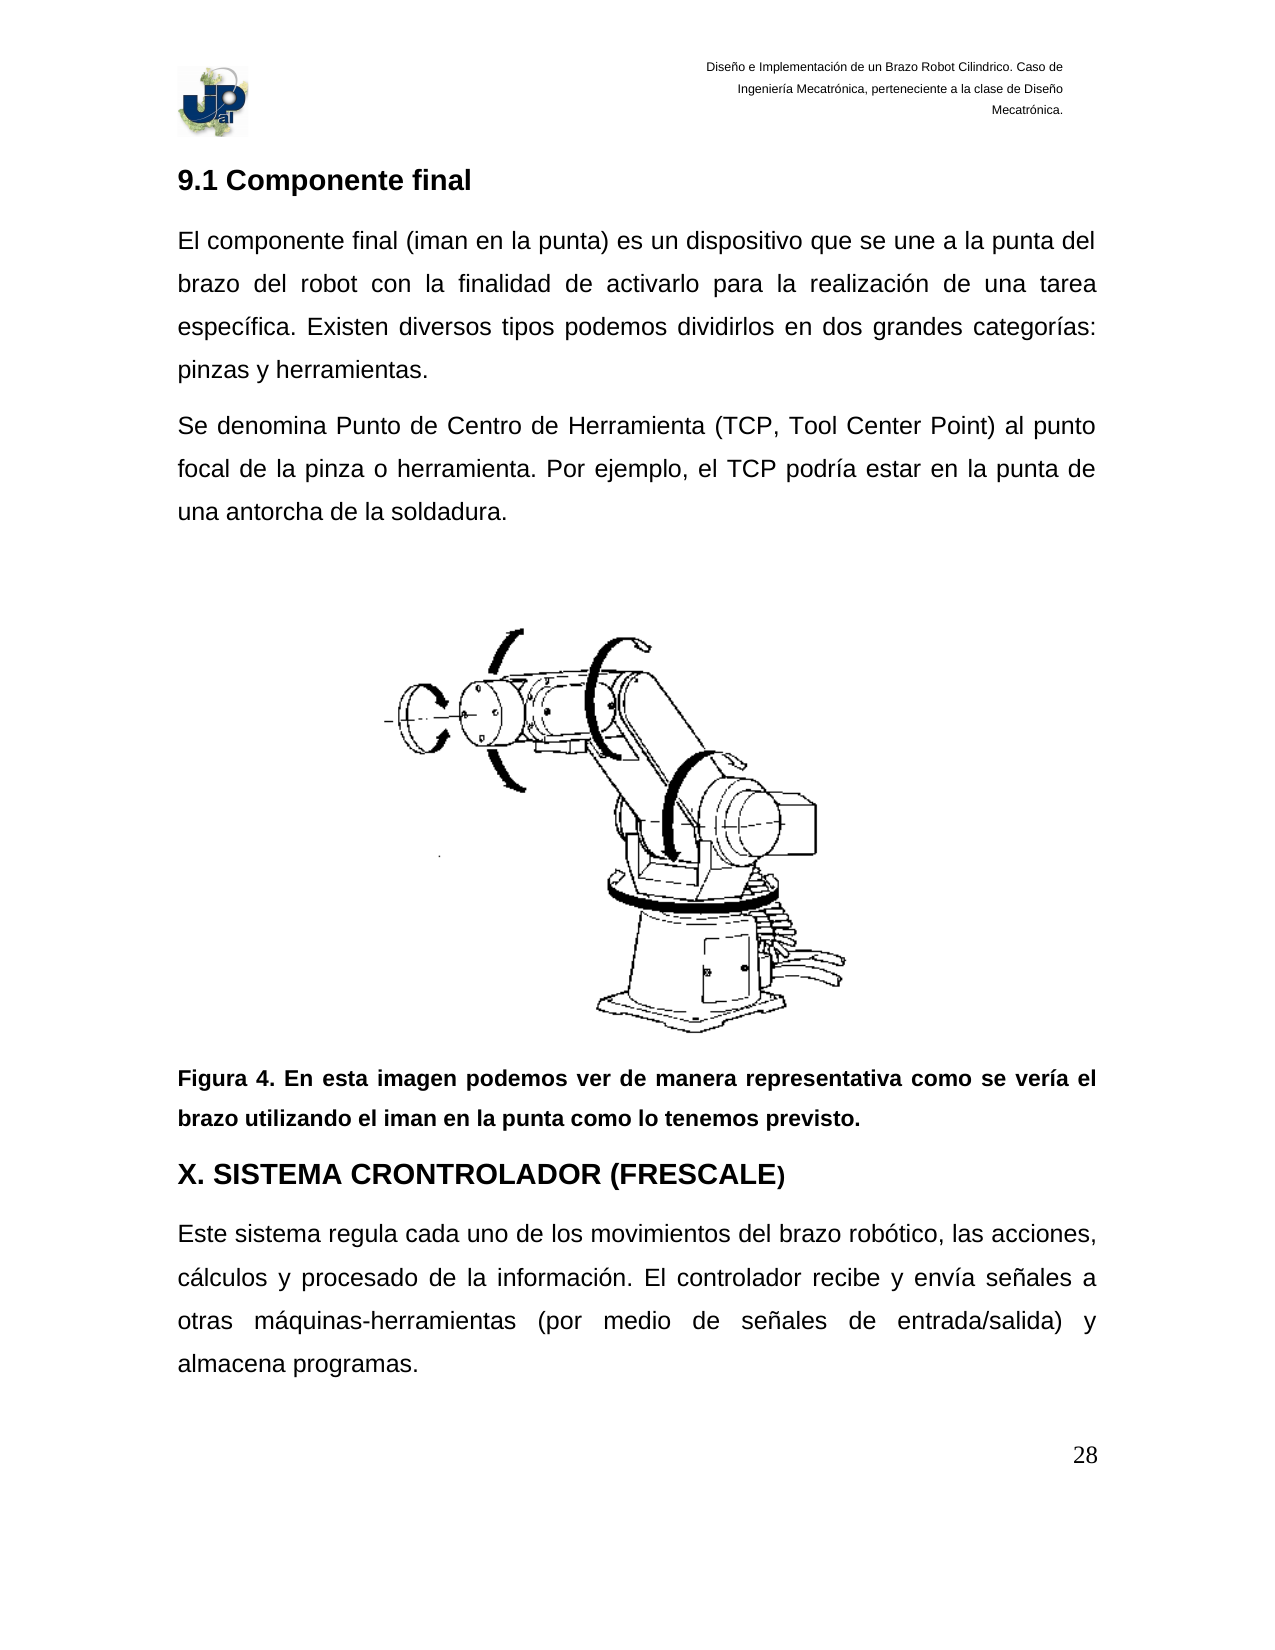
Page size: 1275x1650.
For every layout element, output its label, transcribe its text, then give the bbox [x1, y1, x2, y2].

picture [378, 608, 897, 1039]
subtitle 9.1 Componente final [177, 163, 1098, 197]
text Figura 4. En esta imagen podemos ver de manera representativa como se vería el brazo utilizando el iman en la punta como lo tenemos previsto. [177, 1065, 1098, 1131]
picture [177, 66, 249, 137]
subtitle X. SISTEMA CRONTROLADOR (FRESCALE) [177, 1157, 1098, 1190]
text Este sistema regula cada uno de los movimientos del brazo robótico, las acciones, cálculos y procesado de la información. El controlador recibe y envía señales a otras máquinas-herramientas (por medio de señales de entrada/salida) y almacena programas. [177, 1219, 1098, 1378]
text El componente final (iman en la punta) es un dispositivo que se une a la punta del brazo del robot con la finalidad de activarlo para la realización de una tarea específica. Existen diversos tipos podemos dividirlos en dos grandes categorías: pinzas y herramientas. [177, 226, 1098, 384]
text Se denomina Punto de Centro de Herramienta (TCP, Tool Center Point) al punto focal de la pinza o herramienta. Por ejemplo, el TCP podría estar en la punta de una antorcha de la soldadura. [177, 411, 1098, 526]
